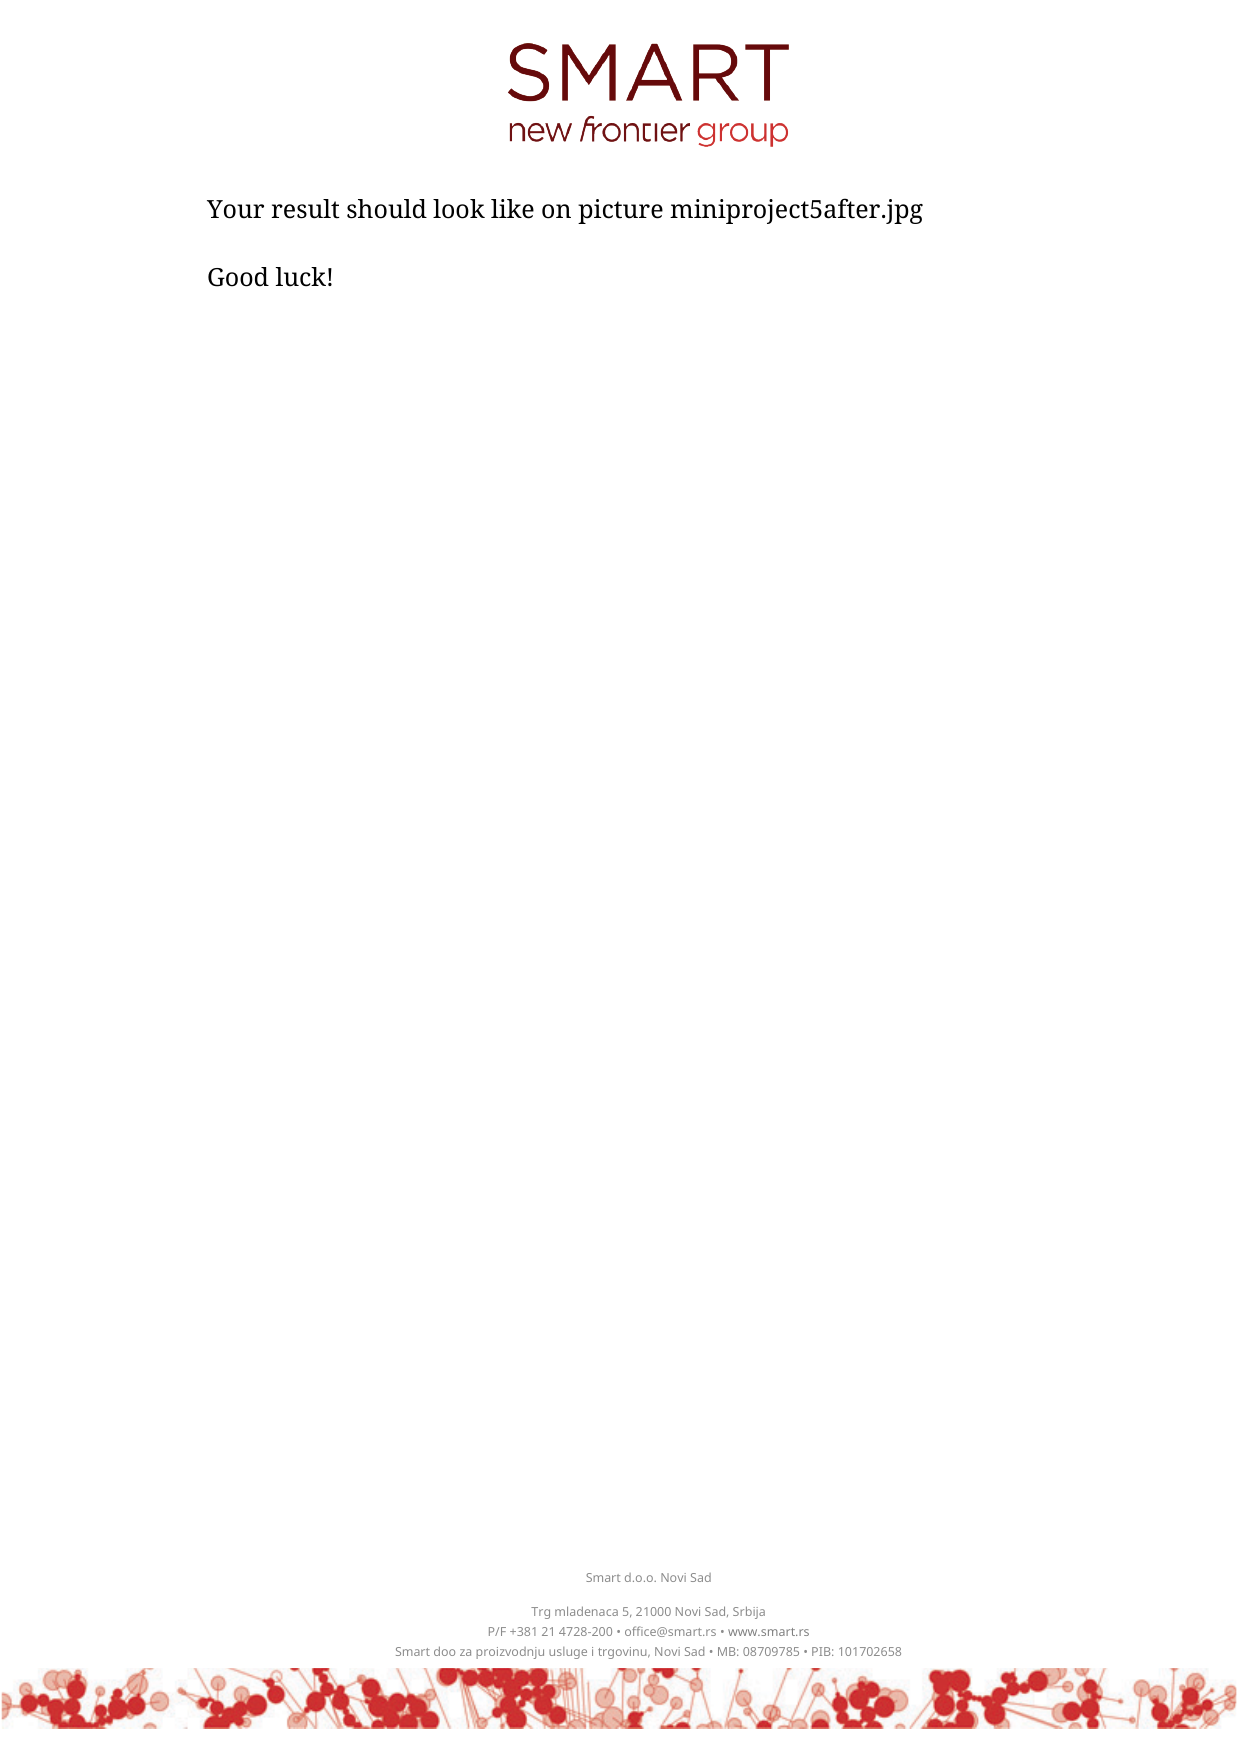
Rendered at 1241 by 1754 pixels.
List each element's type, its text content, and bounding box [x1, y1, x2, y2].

picture [507, 43, 789, 147]
text Your result should look like on picture miniproject5after.jpg [207, 192, 1090, 226]
text Good luck! [207, 260, 1090, 294]
picture [1, 1668, 1237, 1729]
